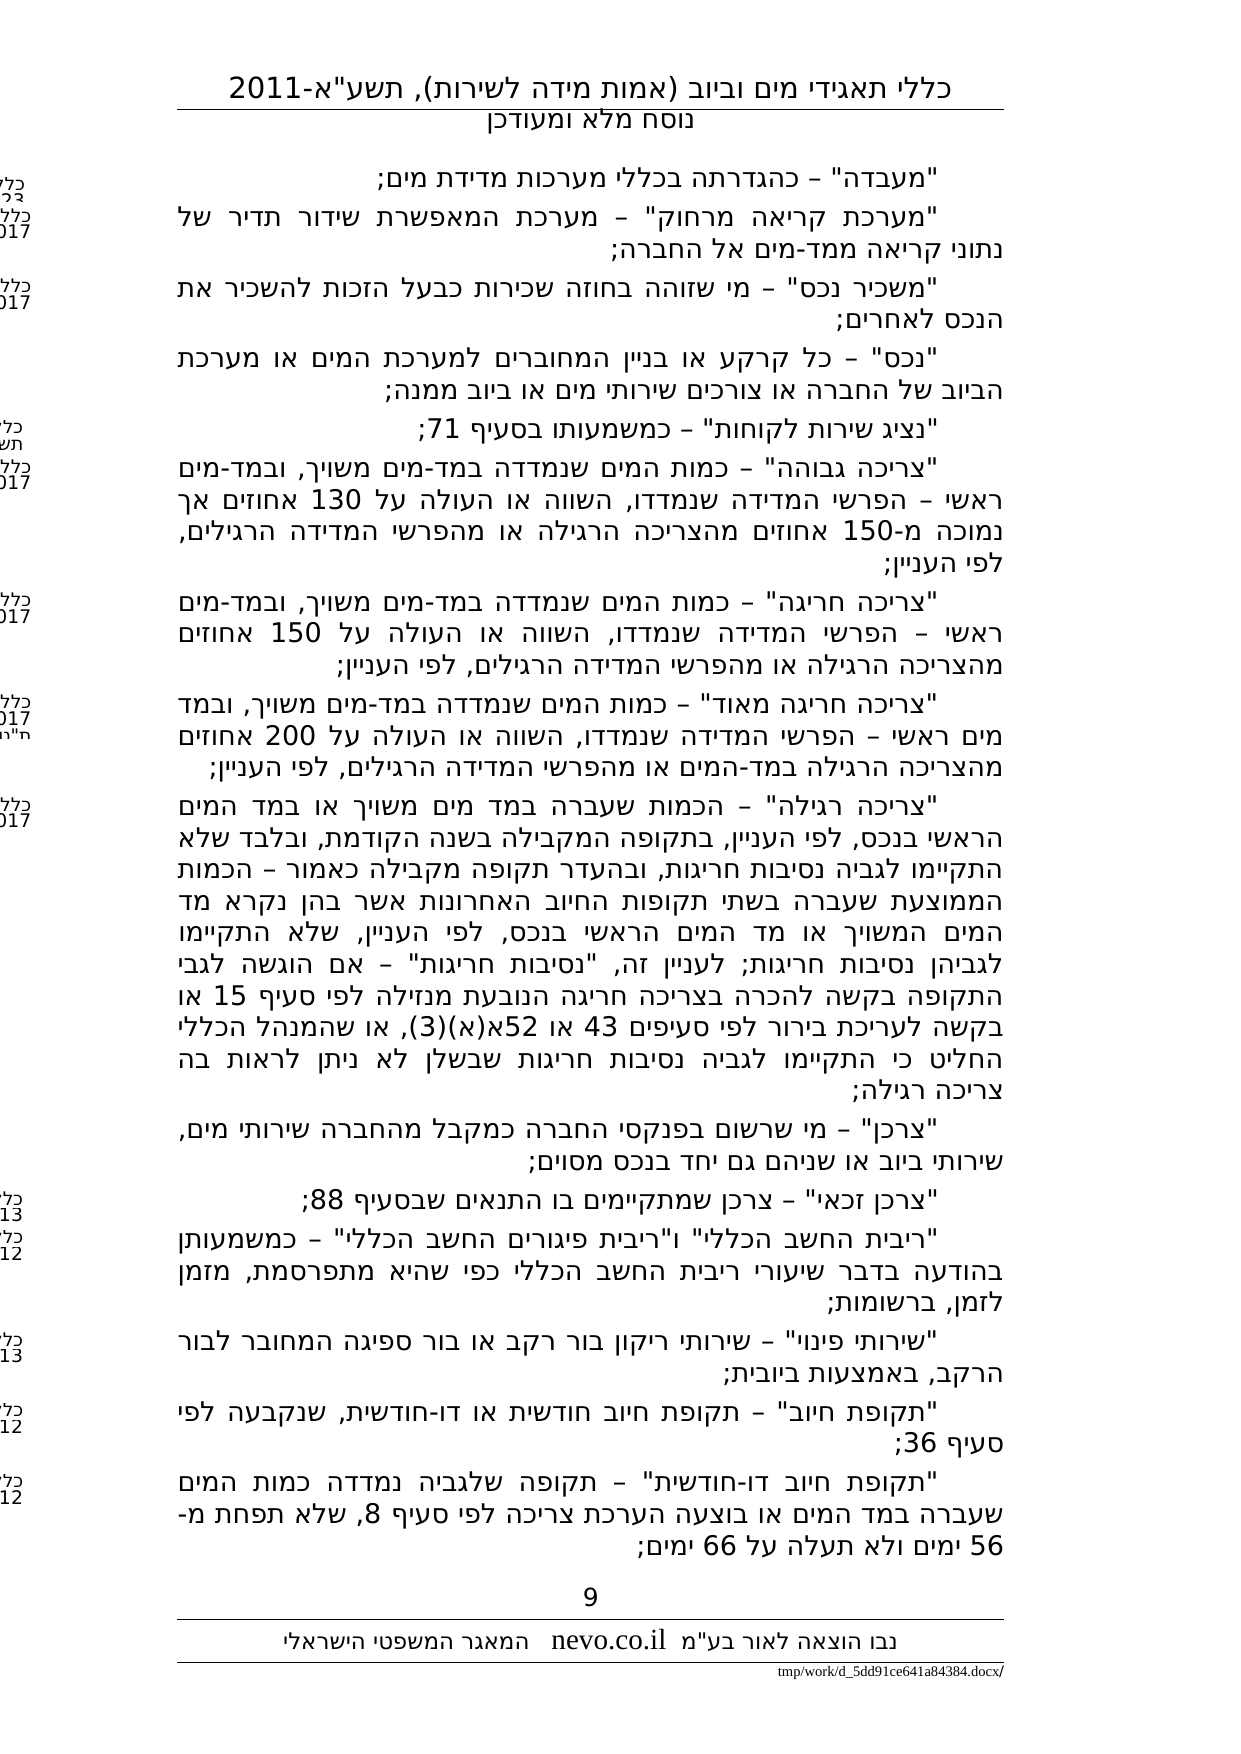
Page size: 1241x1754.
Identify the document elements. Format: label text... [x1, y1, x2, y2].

text "צרכן" – מי שרשום בפנקסי החברה כמקבל מהחברה שירותי מים, שירותי ביוב או שניהם גם יחד בנכס מסוים; [177, 1114, 1004, 1177]
text "שירותי פינוי" – שירותי ריקון בור רקב או בור ספיגה המחובר לבור הרקב, באמצעות ביובית; [177, 1326, 1004, 1389]
text "ריבית החשב הכללי" ו"ריבית פיגורים החשב הכללי" – כמשמעותן בהודעה בדבר שיעורי ריבית החשב הכללי כפי שהיא מתפרסמת, מזמן לזמן, ברשומות; [177, 1223, 1004, 1318]
text "תקופת חיוב דו-חודשית" – תקופה שלגביה נמדדה כמות המים שעברה במד המים או בוצעה הערכת צריכה לפי סעיף 8, שלא תפחת מ-56 ימים ולא תעלה על 66 ימים; [177, 1467, 1004, 1561]
text "תקופת חיוב" – תקופת חיוב חודשית או דו-חודשית, שנקבעה לפי סעיף 36; [177, 1396, 1004, 1459]
text "צרכן זכאי" – צרכן שמתקיימים בו התנאים שבסעיף 88; [177, 1184, 1004, 1216]
text "צריכה גבוהה" – כמות המים שנמדדה במד-מים משויך, ובמד-מים ראשי – הפרשי המדידה שנמדדו, השווה או העולה על 130 אחוזים אך נמוכה מ-150 אחוזים מהצריכה הרגילה או מהפרשי המדידה הרגילים, לפי העניין; [177, 452, 1004, 579]
text "מעבדה" – כהגדרתה בכללי מערכות מדידת מים; [177, 162, 1004, 194]
text "צריכה רגילה" – הכמות שעברה במד מים משויך או במד המים הראשי בנכס, לפי העניין, בתקופה המקבילה בשנה הקודמת, ובלבד שלא התקיימו לגביה נסיבות חריגות, ובהעדר תקופה מקבילה כאמור – הכמות הממוצעת שעברה בשתי תקופות החיוב האחרונות אשר בהן נקרא מד המים המשויך או מד המים הראשי בנכס, לפי העניין, שלא התקיימו לגביהן נסיבות חריגות; לעניין זה, "נסיבות חריגות" – אם הוגשה לגבי התקופה בקשה להכרה בצריכה חריגה הנובעת מנזילה לפי סעיף 15 או בקשה לעריכת בירור לפי סעיפים 43 או 52א(א)(3), או שהמנהל הכללי החליט כי התקיימו לגביה נסיבות חריגות שבשלן לא ניתן לראות בה צריכה רגילה; [177, 791, 1004, 1106]
text "נכס" – כל קרקע או בניין המחוברים למערכת המים או מערכת הביוב של החברה או צורכים שירותי מים או ביוב ממנה; [177, 343, 1004, 406]
text "מערכת קריאה מרחוק" – מערכת המאפשרת שידור תדיר של נתוני קריאה ממד-מים אל החברה; [177, 201, 1004, 264]
text "משכיר נכס" – מי שזוהה בחוזה שכירות כבעל הזכות להשכיר את הנכס לאחרים; [177, 272, 1004, 335]
text "צריכה חריגה מאוד" – כמות המים שנמדדה במד-מים משויך, ובמד מים ראשי – הפרשי המדידה שנמדדו, השווה או העולה על 200 אחוזים מהצריכה הרגילה במד-המים או מהפרשי המדידה הרגילים, לפי העניין; [177, 688, 1004, 783]
text "צריכה חריגה" – כמות המים שנמדדה במד-מים משויך, ובמד-מים ראשי – הפרשי המדידה שנמדדו, השווה או העולה על 150 אחוזים מהצריכה הרגילה או מהפרשי המדידה הרגילים, לפי העניין; [177, 586, 1004, 681]
text "נציג שירות לקוחות" – כמשמעותו בסעיף 71; [177, 413, 1004, 445]
